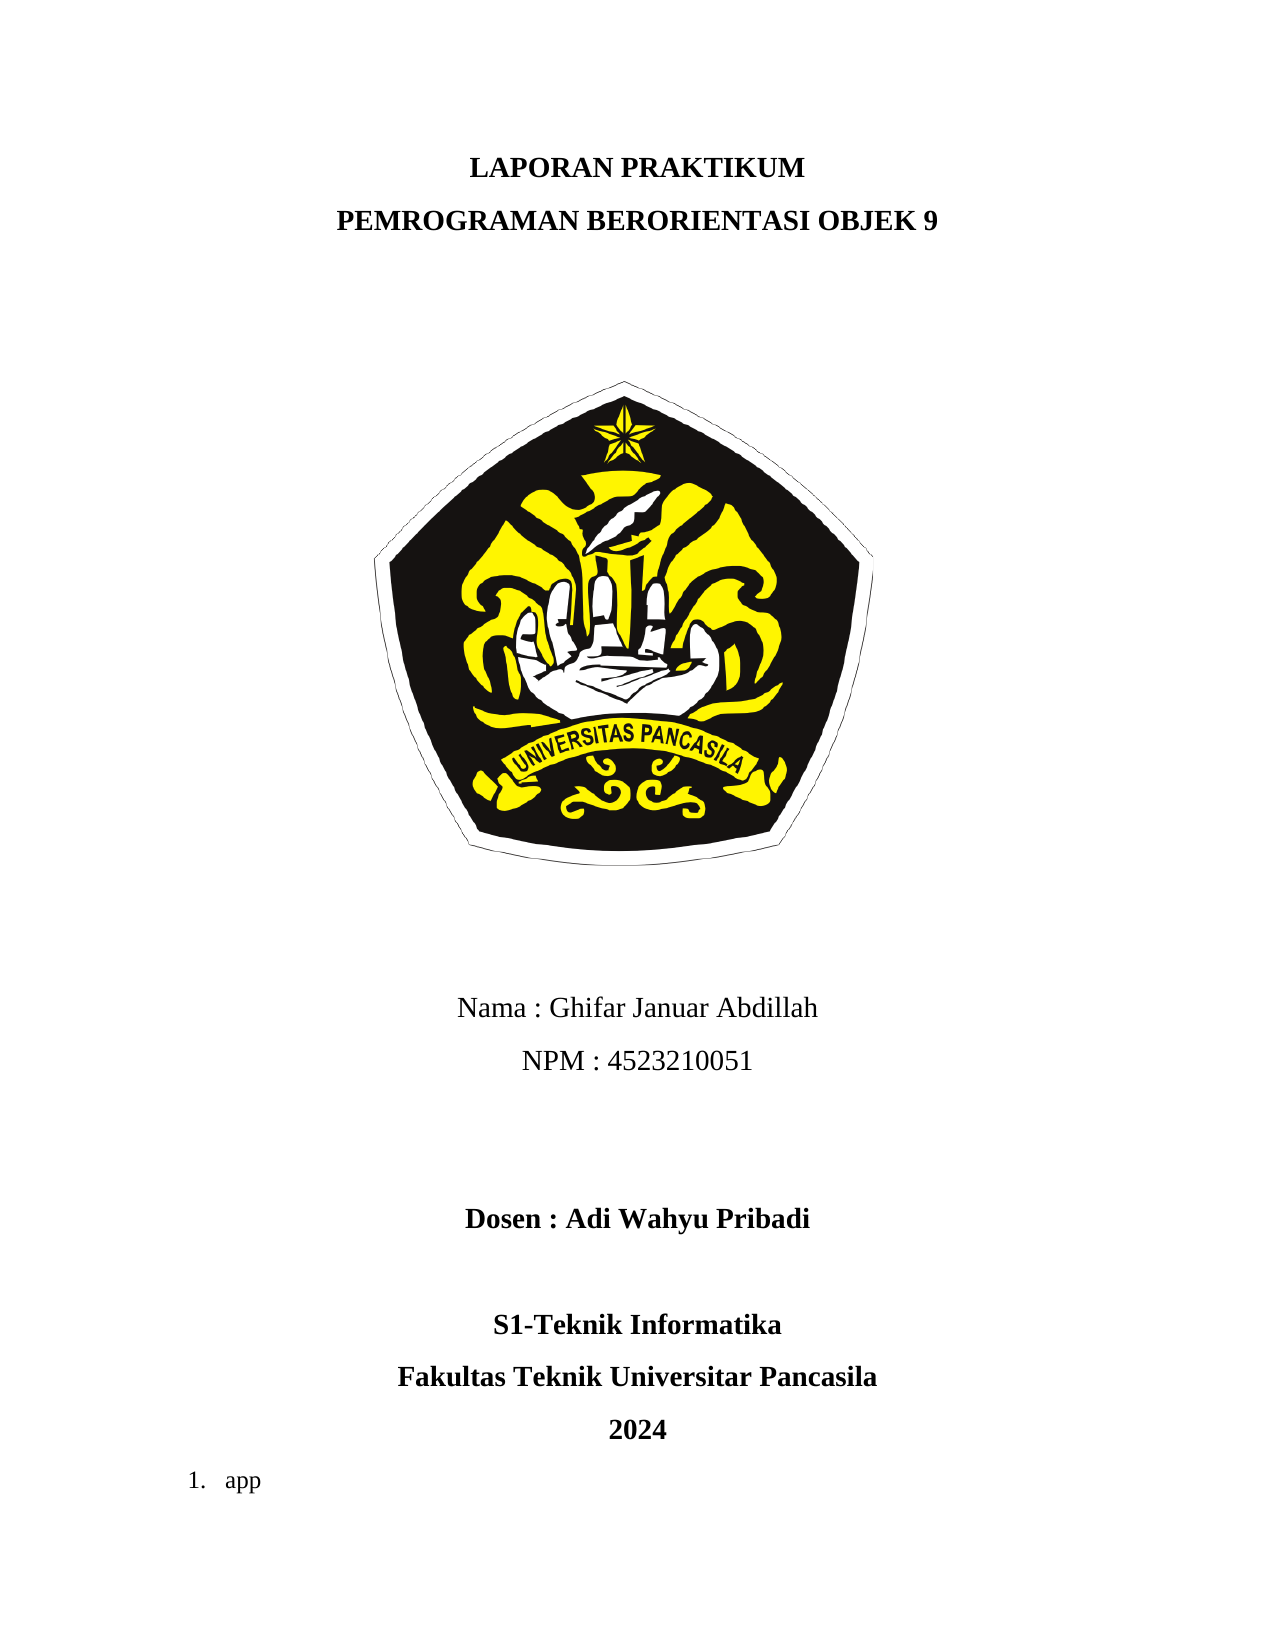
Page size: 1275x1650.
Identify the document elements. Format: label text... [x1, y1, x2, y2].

list app [187, 1465, 1125, 1494]
text 2024 [150, 1412, 1125, 1446]
text S1-Teknik Informatika [150, 1307, 1125, 1340]
text Fakultas Teknik Universitar Pancasila [150, 1359, 1125, 1393]
text Nama : Ghifar Januar Abdillah [150, 990, 1125, 1023]
text Dosen : Adi Wahyu Pribadi [150, 1201, 1125, 1235]
text LAPORAN PRAKTIKUM [150, 150, 1125, 183]
text PEMROGRAMAN BERORIENTASI OBJEK 9 [150, 203, 1125, 236]
text NPM : 4523210051 [150, 1043, 1125, 1076]
picture [373, 381, 874, 866]
